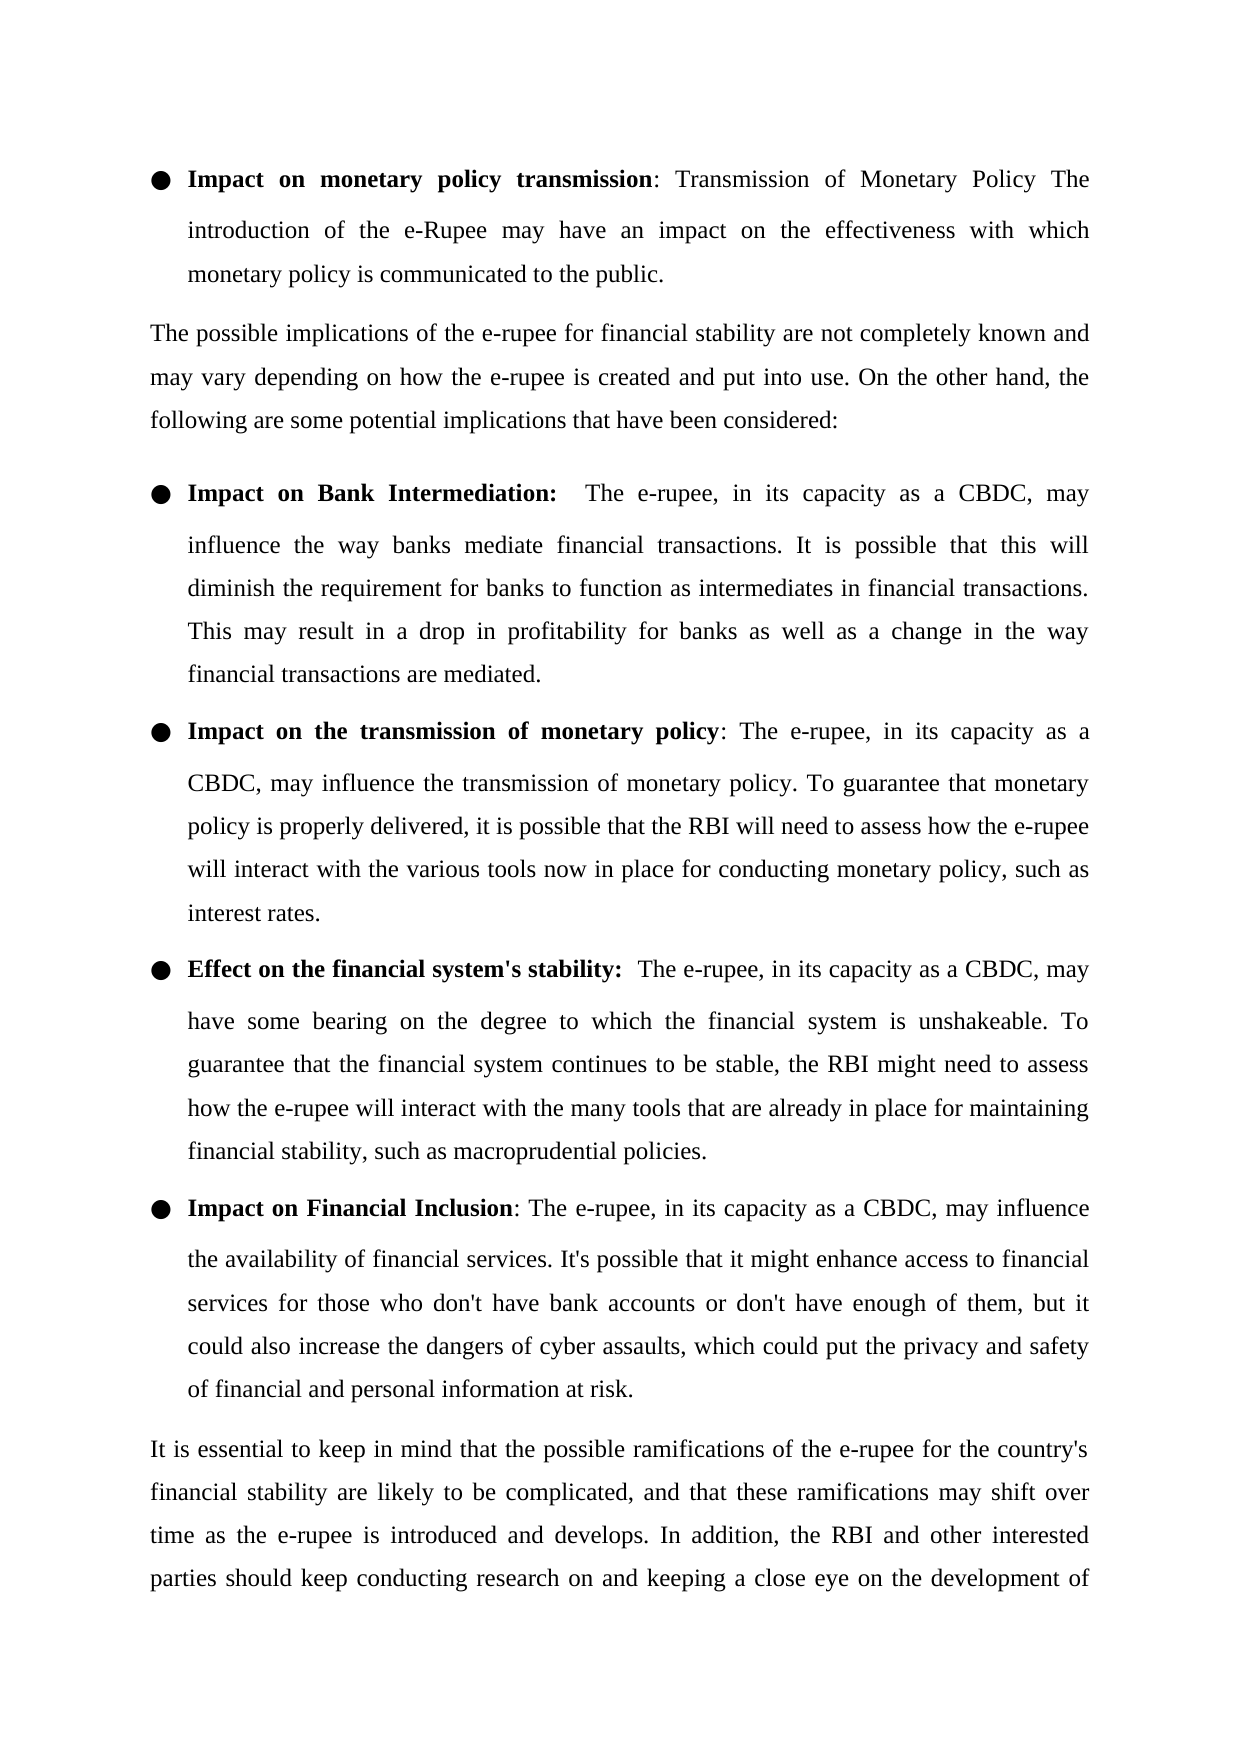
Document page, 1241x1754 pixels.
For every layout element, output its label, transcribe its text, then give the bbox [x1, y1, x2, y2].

list Impact on Financial Inclusion: The e-rupee, in its capacity as a CBDC, may influence the availability of financial services. It's possible that it might enhance access to financial services for those who don't have bank accounts or don't have enough of them, but it could also increase the dangers of cyber assaults, which could put the privacy and safety of financial and personal information at risk. [150, 1179, 1090, 1403]
list Impact on monetary policy transmission: Transmission of Monetary Policy The introduction of the e-Rupee may have an impact on the effectiveness with which monetary policy is communicated to the public. [150, 150, 1090, 287]
list Impact on the transmission of monetary policy: The e-rupee, in its capacity as a CBDC, may influence the transmission of monetary policy. To guarantee that monetary policy is properly delivered, it is possible that the RBI will need to assess how the e-rupee will interact with the various tools now in place for conducting monetary policy, such as interest rates. [150, 703, 1090, 926]
text The possible implications of the e-rupee for financial stability are not completely known and may vary depending on how the e-rupee is created and put into use. On the other hand, the following are some potential implications that have been considered: [150, 318, 1090, 433]
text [150, 1434, 1090, 1592]
list Impact on Bank Intermediation: The e-rupee, in its capacity as a CBDC, may influence the way banks mediate financial transactions. It is possible that this will diminish the requirement for banks to function as intermediates in financial transactions. This may result in a drop in profitability for banks as well as a change in the way financial transactions are mediated. [150, 464, 1090, 688]
list Effect on the financial system's stability: The e-rupee, in its capacity as a CBDC, may have some bearing on the degree to which the financial system is unshakeable. To guarantee that the financial system continues to be stable, the RBI might need to assess how the e-rupee will interact with the many tools that are already in place for maintaining financial stability, such as macroprudential policies. [150, 941, 1090, 1164]
